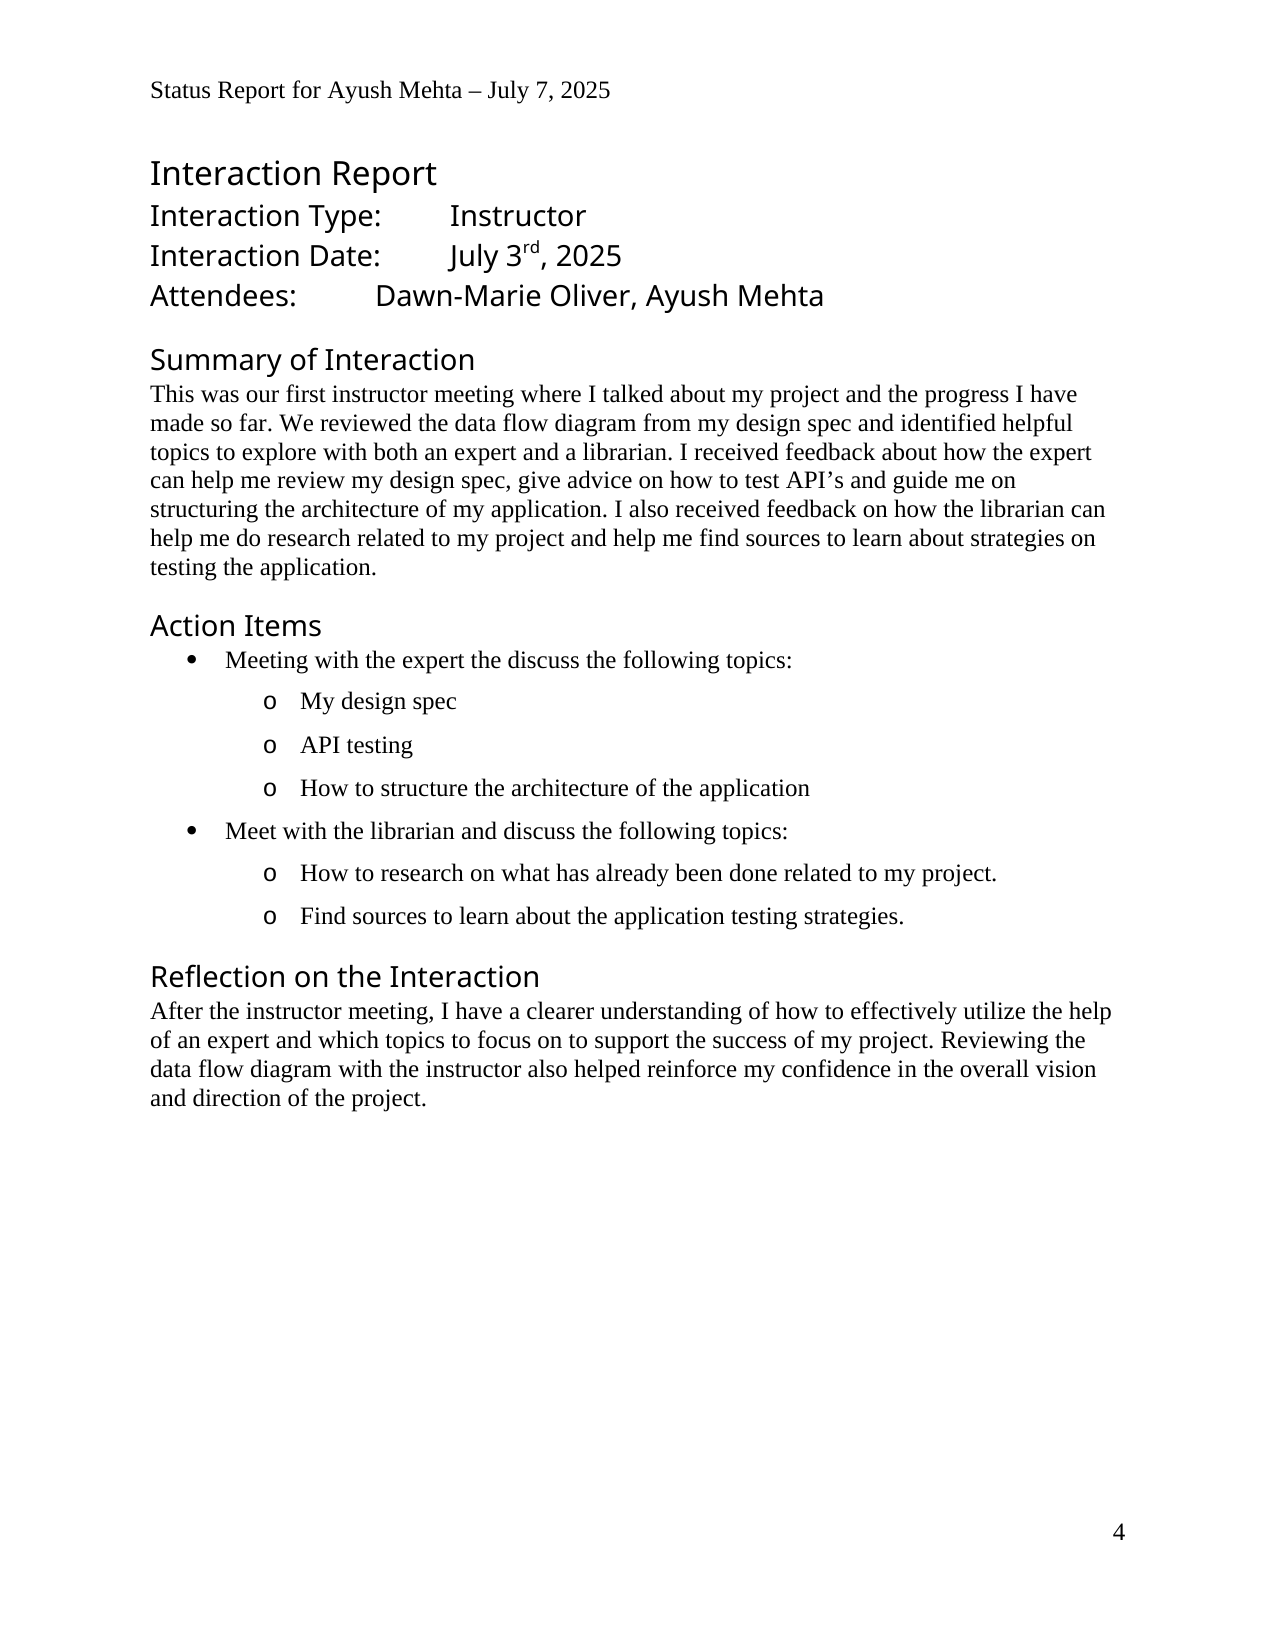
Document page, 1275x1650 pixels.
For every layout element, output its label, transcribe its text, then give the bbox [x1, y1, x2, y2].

subtitle Interaction Report [150, 150, 1125, 195]
text Interaction Type: [150, 195, 1125, 235]
subtitle Action Items [150, 605, 1125, 645]
text After the instructor meeting, I have a clearer understanding of how to effectively utilize the help of an expert and which topics to focus on to support the success of my project. Reviewing the data flow diagram with the instructor also helped reinforce my confidence in the overall vision and direction of the project. [150, 996, 1125, 1111]
text Attendees: [150, 275, 1125, 314]
text Interaction Date: [150, 235, 1125, 275]
subtitle Summary of Interaction [150, 339, 1125, 379]
subtitle Reflection on the Interaction [150, 957, 1125, 996]
